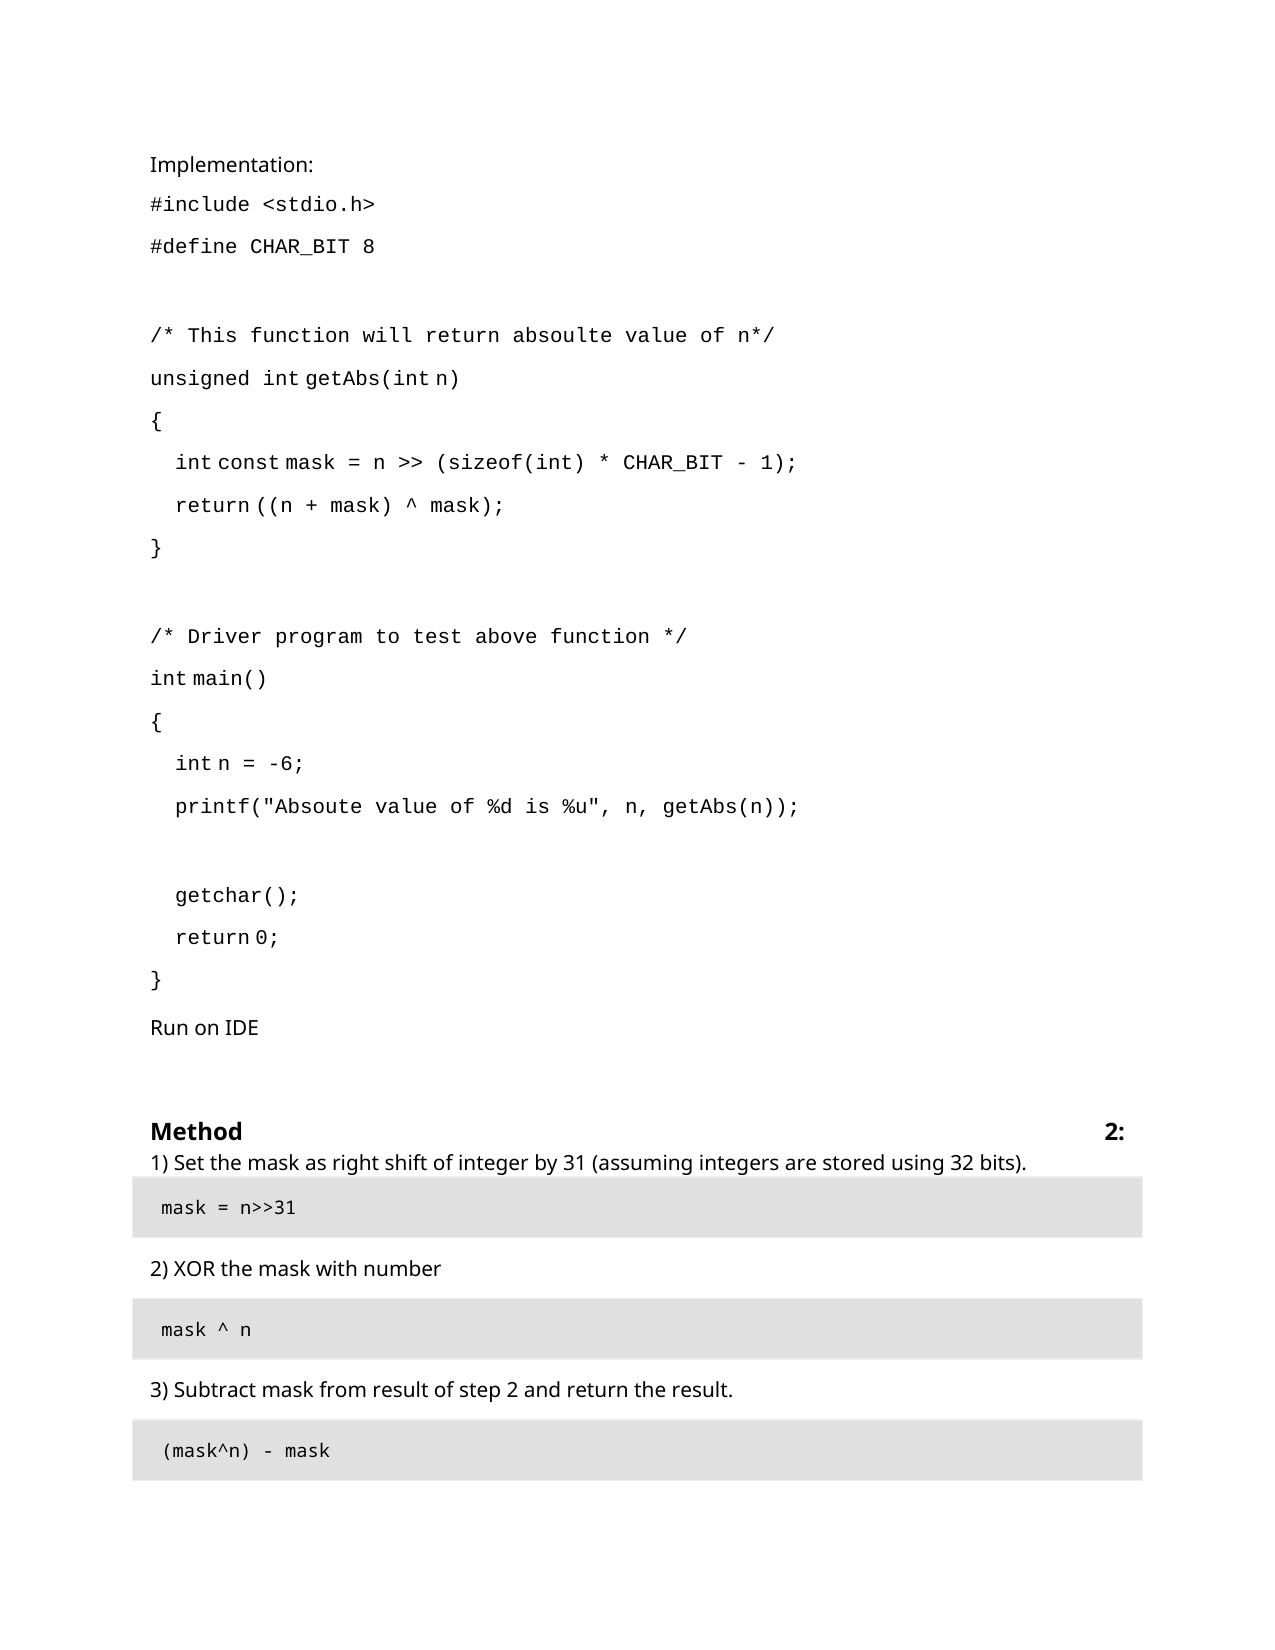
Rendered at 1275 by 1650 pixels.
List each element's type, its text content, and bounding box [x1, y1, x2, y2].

text Run on IDE [150, 1012, 1125, 1041]
text 2) XOR the mask with number [150, 1254, 1125, 1282]
text Method 2: 1) Set the mask as right shift of integer by 31 (assuming integers are stored using 32 bits). [150, 1058, 1125, 1176]
table_header #include <stdio.h> #define CHAR_BIT 8 /* This function will return absoulte value of n*/ unsigned int getAbs(int n) { int const mask = n >> (sizeof(int) * CHAR_BIT - 1); return ((n + mask) ^ mask); } /* Driver program to test above function */ int main() { int n = -6; printf("Absoute value of %d is %u", n, getAbs(n)); getchar(); return 0; } [150, 194, 1200, 1012]
text mask ^ n [133, 1299, 1142, 1358]
text mask = n>>31 [133, 1178, 1142, 1237]
text (mask^n) - mask [133, 1421, 1142, 1480]
text Implementation: [150, 150, 1125, 178]
text 3) Subtract mask from result of step 2 and return the result. [150, 1375, 1125, 1404]
